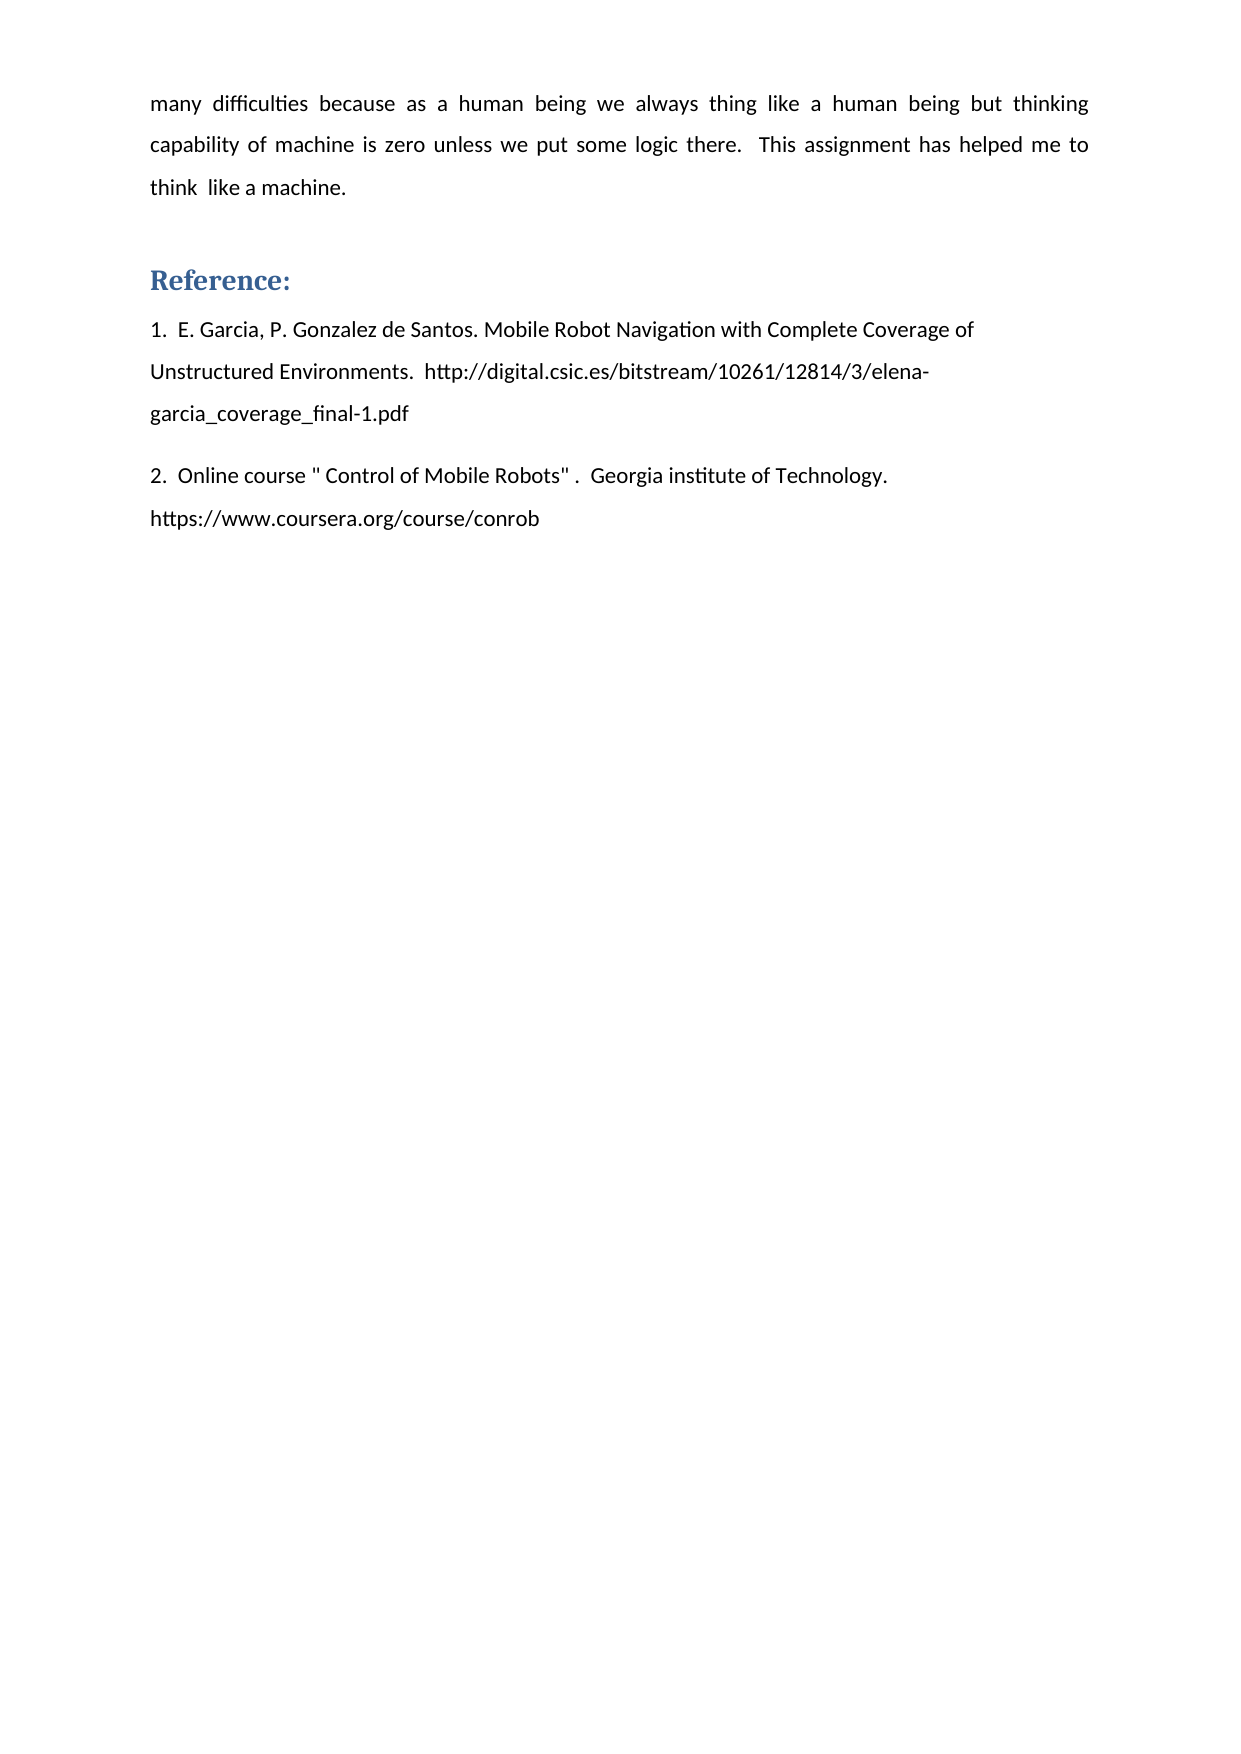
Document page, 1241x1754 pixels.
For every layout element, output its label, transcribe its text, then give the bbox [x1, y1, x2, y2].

subtitle Reference: [150, 264, 1090, 298]
text 1. E. Garcia, P. Gonzalez de Santos. Mobile Robot Navigation with Complete Coverage of Unstructured Environments. http://digital.csic.es/bitstream/10261/12814/3/elena-garcia_coverage_final-1.pdf [150, 315, 1090, 427]
text 2. Online course " Control of Mobile Robots" . Georgia institute of Technology. https://www.coursera.org/course/conrob [150, 462, 1090, 532]
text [150, 89, 1090, 201]
